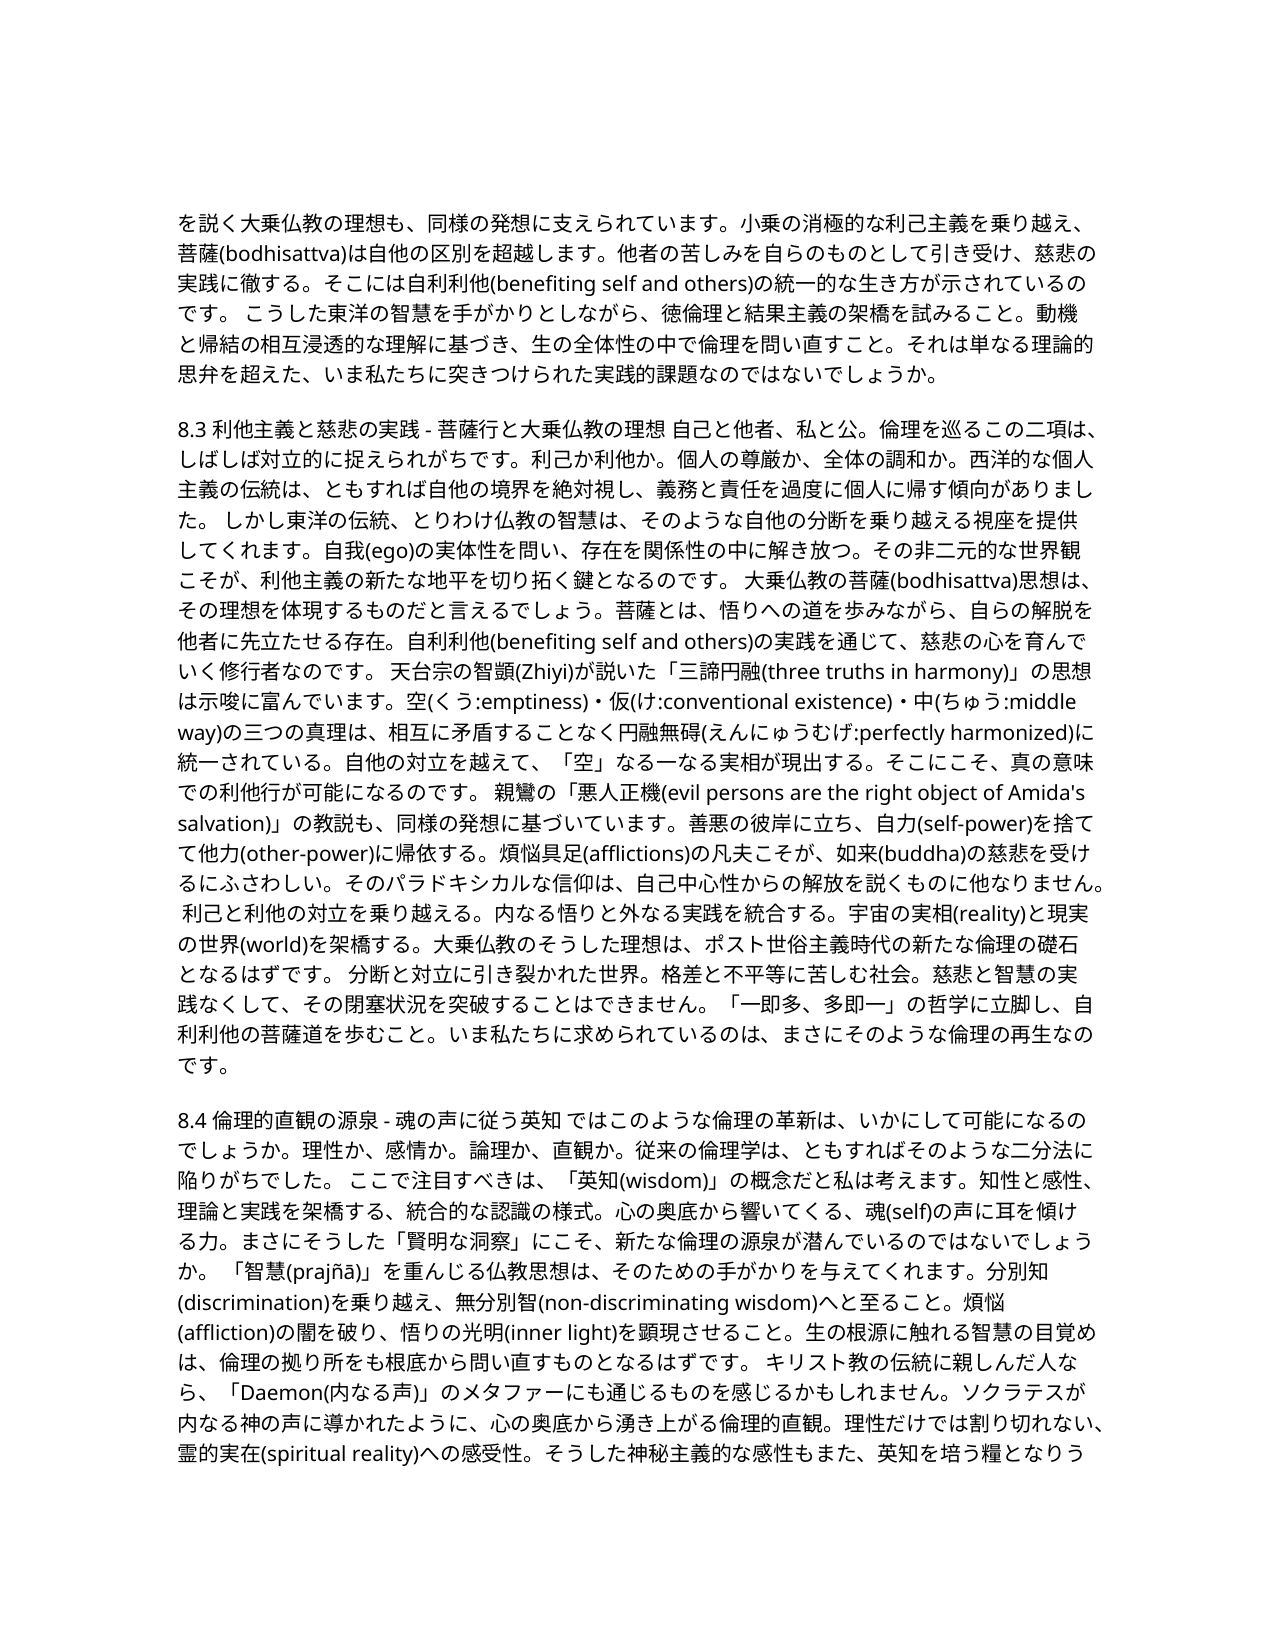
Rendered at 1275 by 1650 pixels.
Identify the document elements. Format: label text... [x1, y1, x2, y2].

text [177, 207, 1098, 388]
text 8.3 利他主義と慈悲の実践 - 菩薩行と大乗仏教の理想 自己と他者、私と公。倫理を巡るこの二項は、しばしば対立的に捉えられがちです。利己か利他か。個人の尊厳か、全体の調和か。西洋的な個人主義の伝統は、ともすれば自他の境界を絶対視し、義務と責任を過度に個人に帰す傾向がありました。 しかし東洋の伝統、とりわけ仏教の智慧は、そのような自他の分断を乗り越える視座を提供してくれます。自我(ego)の実体性を問い、存在を関係性の中に解き放つ。その非二元的な世界観こそが、利他主義の新たな地平を切り拓く鍵となるのです。 大乗仏教の菩薩(bodhisattva)思想は、その理想を体現するものだと言えるでしょう。菩薩とは、悟りへの道を歩みながら、自らの解脱を他者に先立たせる存在。自利利他(benefiting self and others)の実践を通じて、慈悲の心を育んでいく修行者なのです。 天台宗の智顗(Zhiyi)が説いた「三諦円融(three truths in harmony)」の思想は示唆に富んでいます。空(くう:emptiness)・仮(け:conventional existence)・中(ちゅう:middle way)の三つの真理は、相互に矛盾することなく円融無碍(えんにゅうむげ:perfectly harmonized)に統一されている。自他の対立を越えて、「空」なる一なる実相が現出する。そこにこそ、真の意味での利他行が可能になるのです。 親鸞の「悪人正機(evil persons are the right object of Amida's salvation)」の教説も、同様の発想に基づいています。善悪の彼岸に立ち、自力(self-power)を捨てて他力(other-power)に帰依する。煩悩具足(afflictions)の凡夫こそが、如来(buddha)の慈悲を受けるにふさわしい。そのパラドキシカルな信仰は、自己中心性からの解放を説くものに他なりません。 利己と利他の対立を乗り越える。内なる悟りと外なる実践を統合する。宇宙の実相(reality)と現実の世界(world)を架橋する。大乗仏教のそうした理想は、ポスト世俗主義時代の新たな倫理の礎石となるはずです。 分断と対立に引き裂かれた世界。格差と不平等に苦しむ社会。慈悲と智慧の実践なくして、その閉塞状況を突破することはできません。「一即多、多即一」の哲学に立脚し、自利利他の菩薩道を歩むこと。いま私たちに求められているのは、まさにそのような倫理の再生なのです。 [177, 413, 1098, 1079]
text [177, 1104, 1098, 1467]
